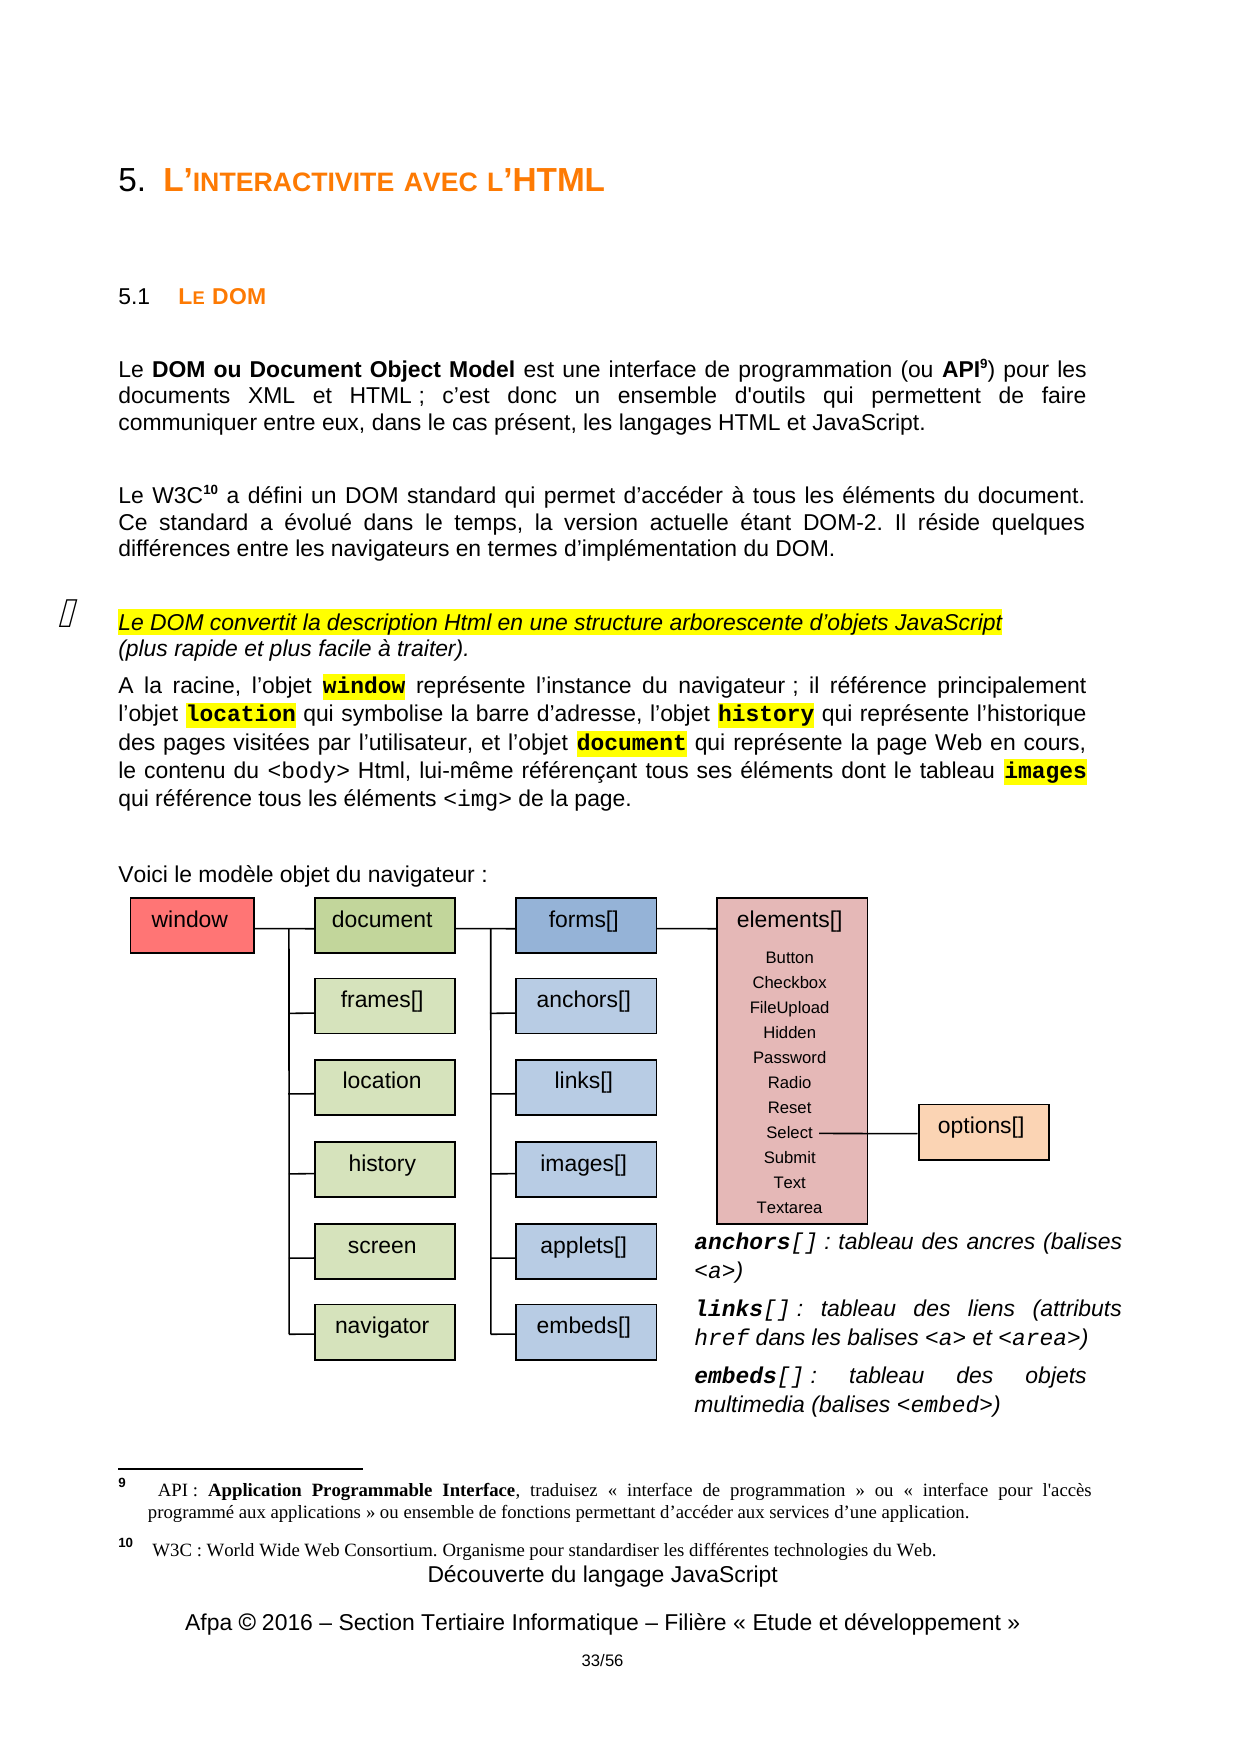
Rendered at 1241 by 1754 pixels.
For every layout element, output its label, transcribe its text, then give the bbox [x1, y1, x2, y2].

text Le DOM convertit la description Html en une structure arborescente d’objets JavaScript (plus rapide et plus facile à traiter). [118, 609, 1087, 661]
text embeds[] : tableau des objets multimedia (balises <embed>) [694, 1362, 1087, 1419]
text Le W3C a défini un DOM standard qui permet d’accéder à tous les éléments du document. Ce standard a évolué dans le temps, la version actuelle étant DOM-2. Il réside quelques différences entre les navigateurs en termes d’implémentation du DOM. [118, 482, 1087, 561]
text Le DOM ou Document Object Model est une interface de programmation (ou API) pour les documents XML et HTML ; c’est donc un ensemble d'outils qui permettent de faire communiquer entre eux, dans le cas présent, les langages HTML et JavaScript. [118, 356, 1087, 435]
text links[] : tableau des liens (attributs href dans les balises <a> et <area>) [694, 1295, 1122, 1352]
subtitle Le DOM [118, 283, 1092, 309]
text A la racine, l’objet window représente l’instance du navigateur ; il référence principalement l’objet location qui symbolise la barre d’adresse, l’objet history qui représente l’historique des pages visitées par l’utilisateur, et l’objet document qui représente la page Web en cours, le contenu du <body> Html, lui-même référençant tous ses éléments dont le tableau images qui référence tous les éléments <img> de la page. [118, 672, 1087, 813]
text anchors[] : tableau des ancres (balises <a>) [694, 1228, 1122, 1285]
text Voici le modèle objet du navigateur : [118, 861, 1087, 887]
subtitle L’interactivite avec l’HTML [118, 160, 1092, 199]
